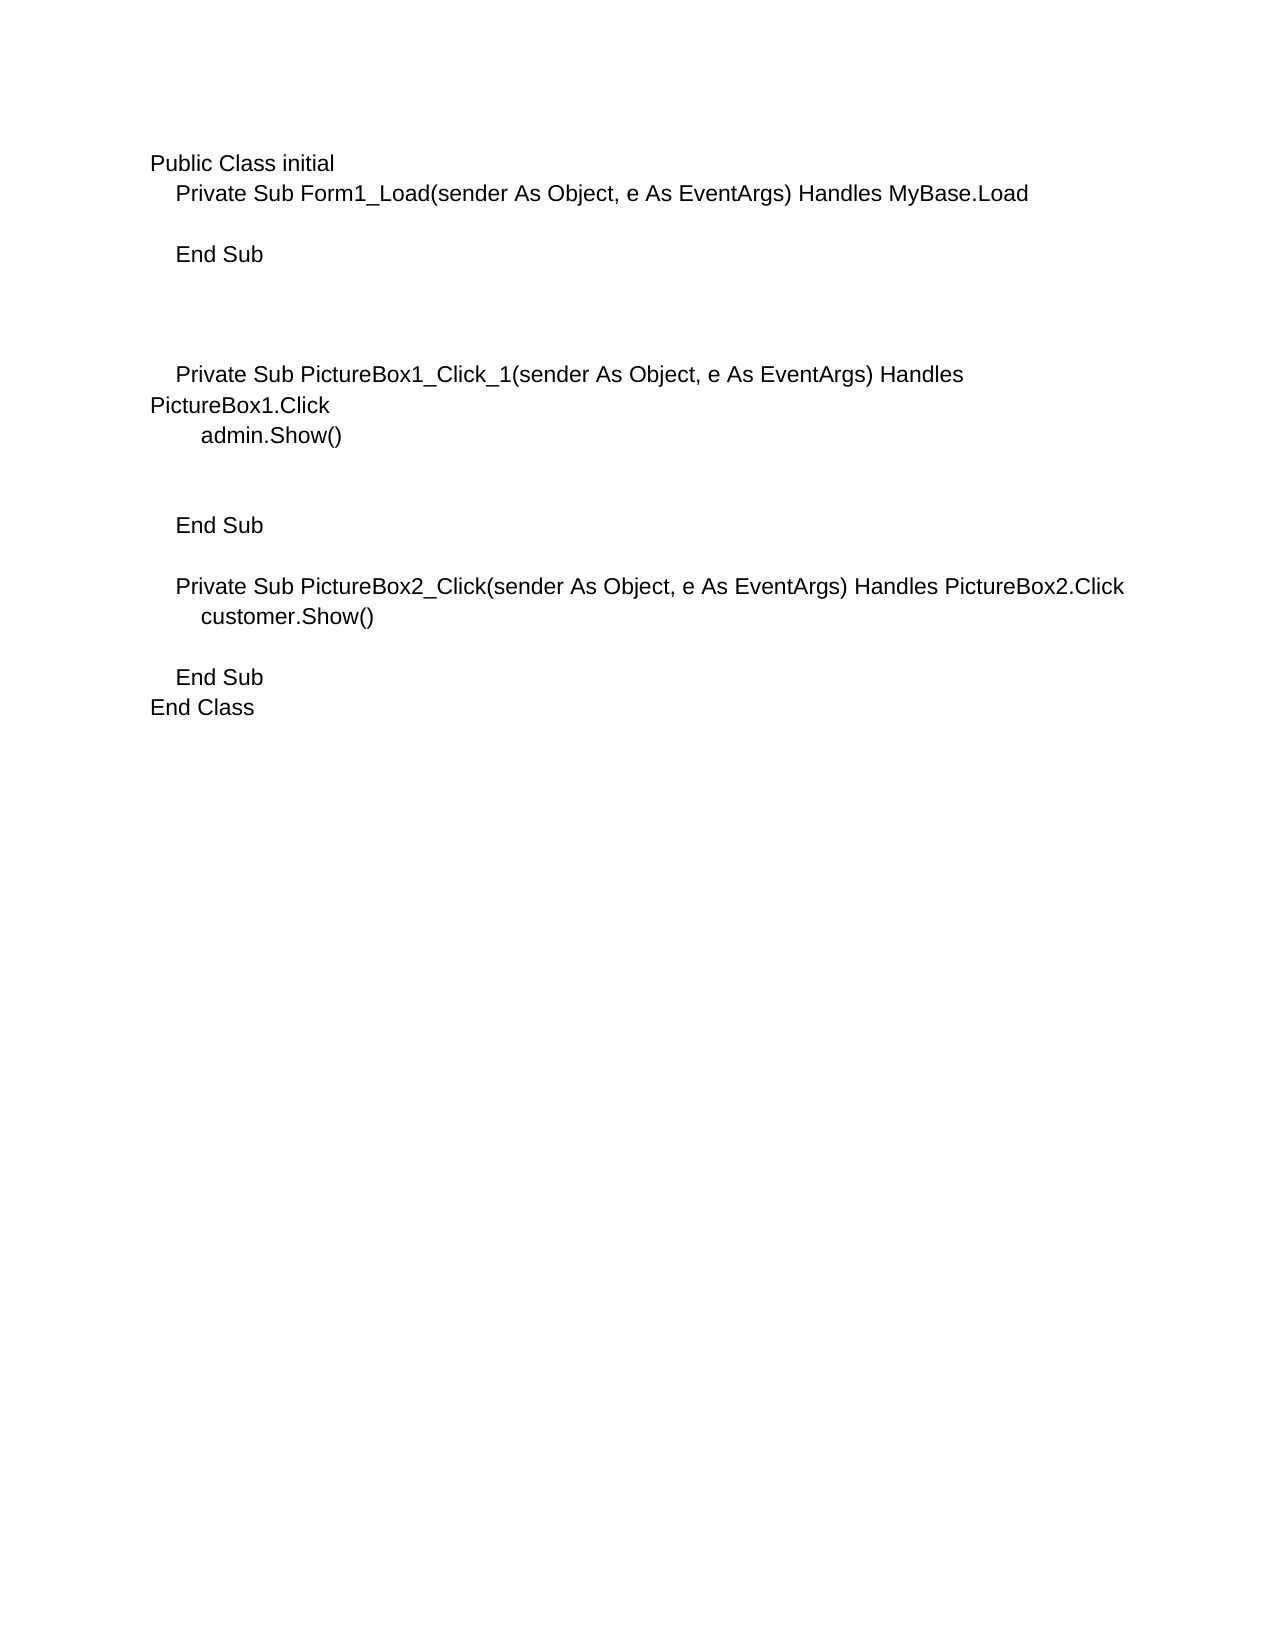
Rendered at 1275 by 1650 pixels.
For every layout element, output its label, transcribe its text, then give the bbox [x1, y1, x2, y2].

text End Sub [150, 663, 1125, 690]
text Private Sub PictureBox2_Click(sender As Object, e As EventArgs) Handles PictureBox2.Click [150, 573, 1125, 599]
text End Class [150, 694, 1125, 720]
text admin.Show() [150, 422, 1125, 448]
text End Sub [150, 512, 1125, 539]
text Private Sub PictureBox1_Click_1(sender As Object, e As EventArgs) Handles PictureBox1.Click [150, 361, 1125, 418]
text customer.Show() [150, 603, 1125, 629]
text Private Sub Form1_Load(sender As Object, e As EventArgs) Handles MyBase.Load [150, 180, 1125, 207]
text ﻿Public Class initial [150, 150, 1125, 176]
text End Sub [150, 241, 1125, 267]
